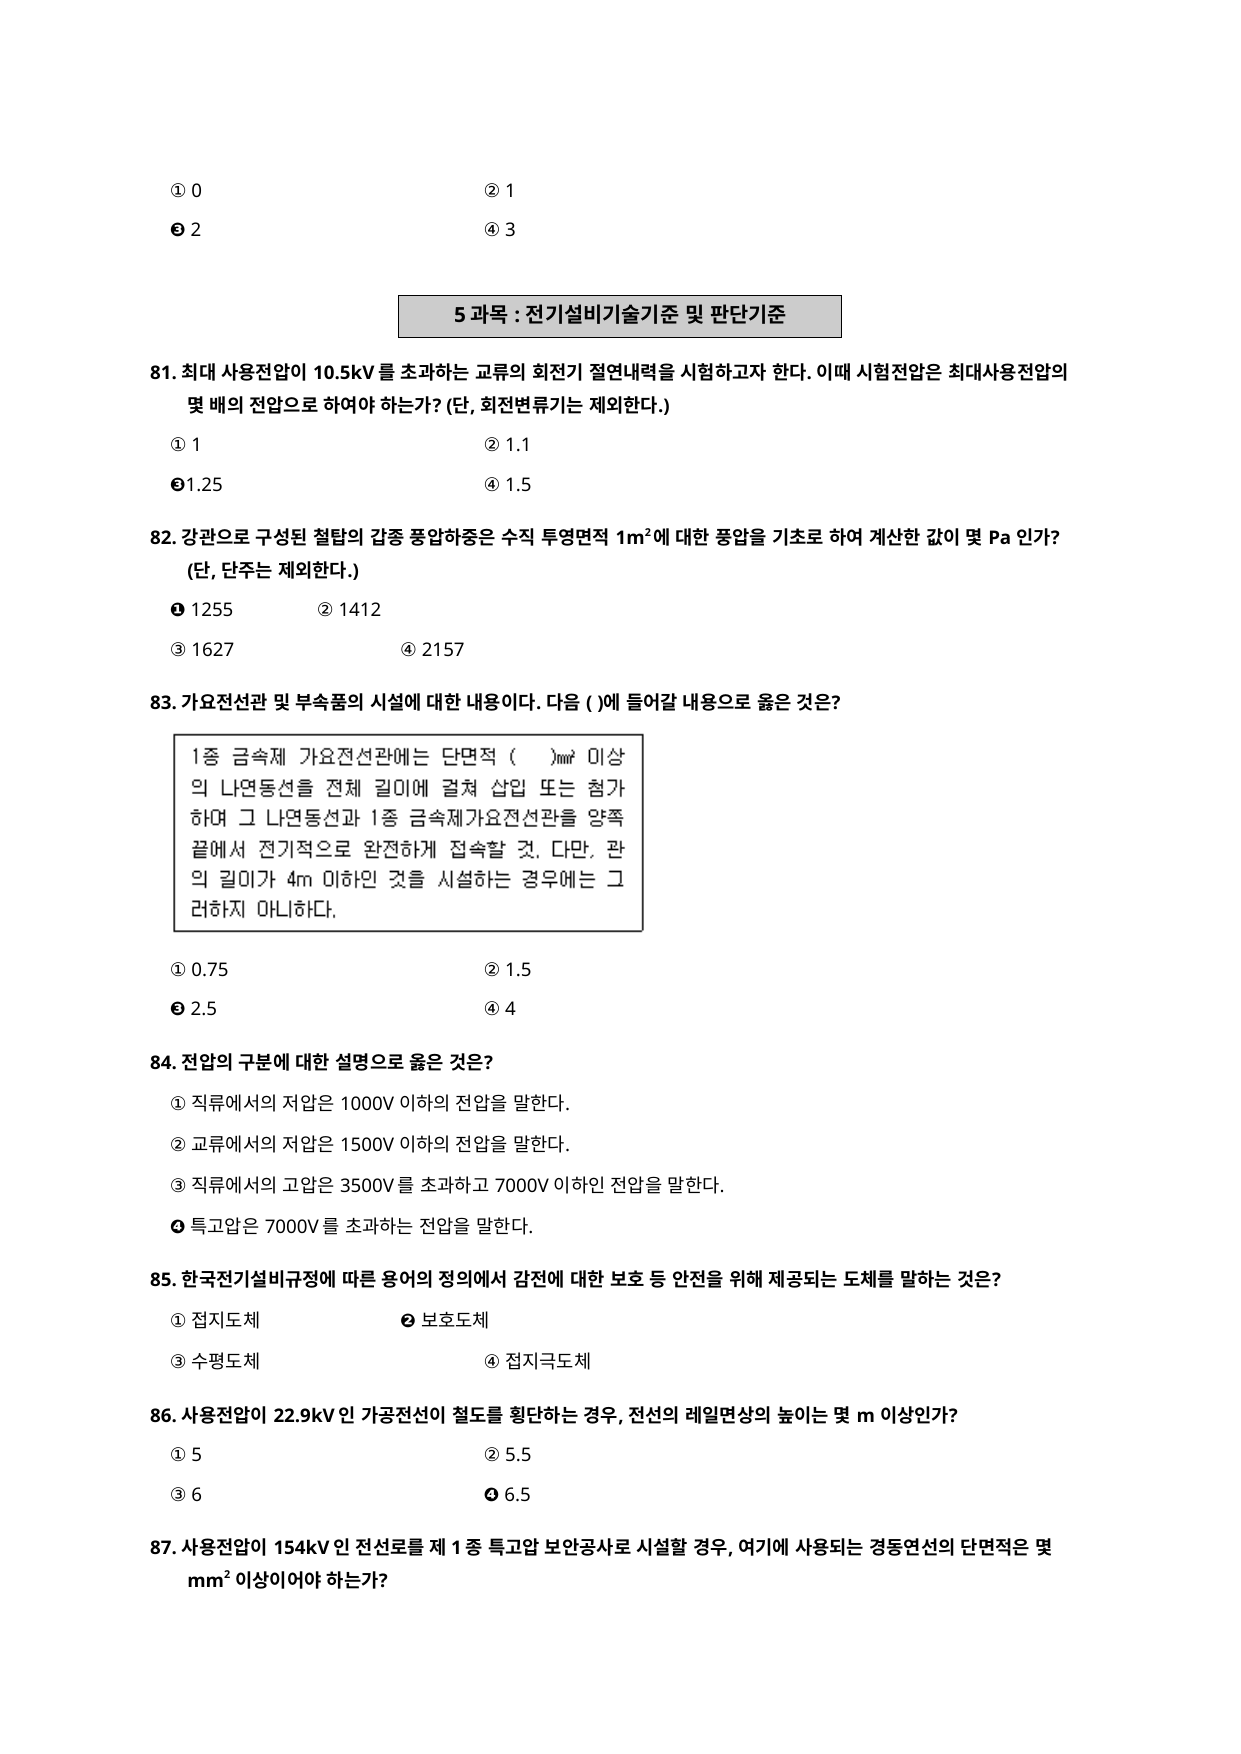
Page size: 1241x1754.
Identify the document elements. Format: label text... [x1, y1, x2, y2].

text ③ 직류에서의 고압은 3500V를 초과하고 7000V 이하인 전압을 말한다. [150, 1170, 1090, 1197]
text ❸ 2.5 ④ 4 [150, 996, 1090, 1021]
text 85. 한국전기설비규정에 따른 용어의 정의에서 감전에 대한 보호 등 안전을 위해 제공되는 도체를 말하는 것은? [150, 1265, 1090, 1292]
text ❸ 2 ④ 3 [150, 217, 1090, 242]
text ❶ 1255 ② 1412 [150, 596, 1090, 622]
text 84. 전압의 구분에 대한 설명으로 옳은 것은? [150, 1047, 1090, 1075]
text ③ 1627 ④ 2157 [150, 636, 1090, 661]
picture [169, 728, 647, 937]
text ① 0 ② 1 [150, 177, 1090, 203]
text 87. 사용전압이 154kV인 전선로를 제1종 특고압 보안공사로 시설할 경우, 여기에 사용되는 경동연선의 단면적은 몇 mm2 이상이어야 하는가? [150, 1533, 1090, 1593]
text 82. 강관으로 구성된 철탑의 갑종 풍압하중은 수직 투영면적 1m2에 대한 풍압을 기초로 하여 계산한 값이 몇 Pa 인가? (단, 단주는 제외한다.) [150, 523, 1090, 583]
text 81. 최대 사용전압이 10.5kV를 초과하는 교류의 회전기 절연내력을 시험하고자 한다. 이때 시험전압은 최대사용전압의 몇 배의 전압으로 하여야 하는가? (단, 회전변류기는 제외한다.) [150, 358, 1090, 418]
text ① 1 ② 1.1 [150, 431, 1090, 457]
table_header 5과목 : 전기설비기술기준 및 판단기준 [399, 296, 841, 337]
text ❹ 특고압은 7000V를 초과하는 전압을 말한다. [150, 1211, 1090, 1238]
text ③ 수평도체 ④ 접지극도체 [150, 1347, 1090, 1374]
text ① 직류에서의 저압은 1000V 이하의 전압을 말한다. [150, 1088, 1090, 1116]
text ① 접지도체 ❷ 보호도체 [150, 1306, 1090, 1333]
text ① 0.75 ② 1.5 [150, 956, 1090, 982]
text ③ 6 ❹ 6.5 [150, 1481, 1090, 1506]
text 86. 사용전압이 22.9kV인 가공전선이 철도를 횡단하는 경우, 전선의 레일면상의 높이는 몇 m 이상인가? [150, 1400, 1090, 1428]
text ① 5 ② 5.5 [150, 1441, 1090, 1467]
text ❸1.25 ④ 1.5 [150, 471, 1090, 496]
text ② 교류에서의 저압은 1500V 이하의 전압을 말한다. [150, 1129, 1090, 1157]
text 83. 가요전선관 및 부속품의 시설에 대한 내용이다. 다음 ( )에 들어갈 내용으로 옳은 것은? [150, 688, 1090, 715]
